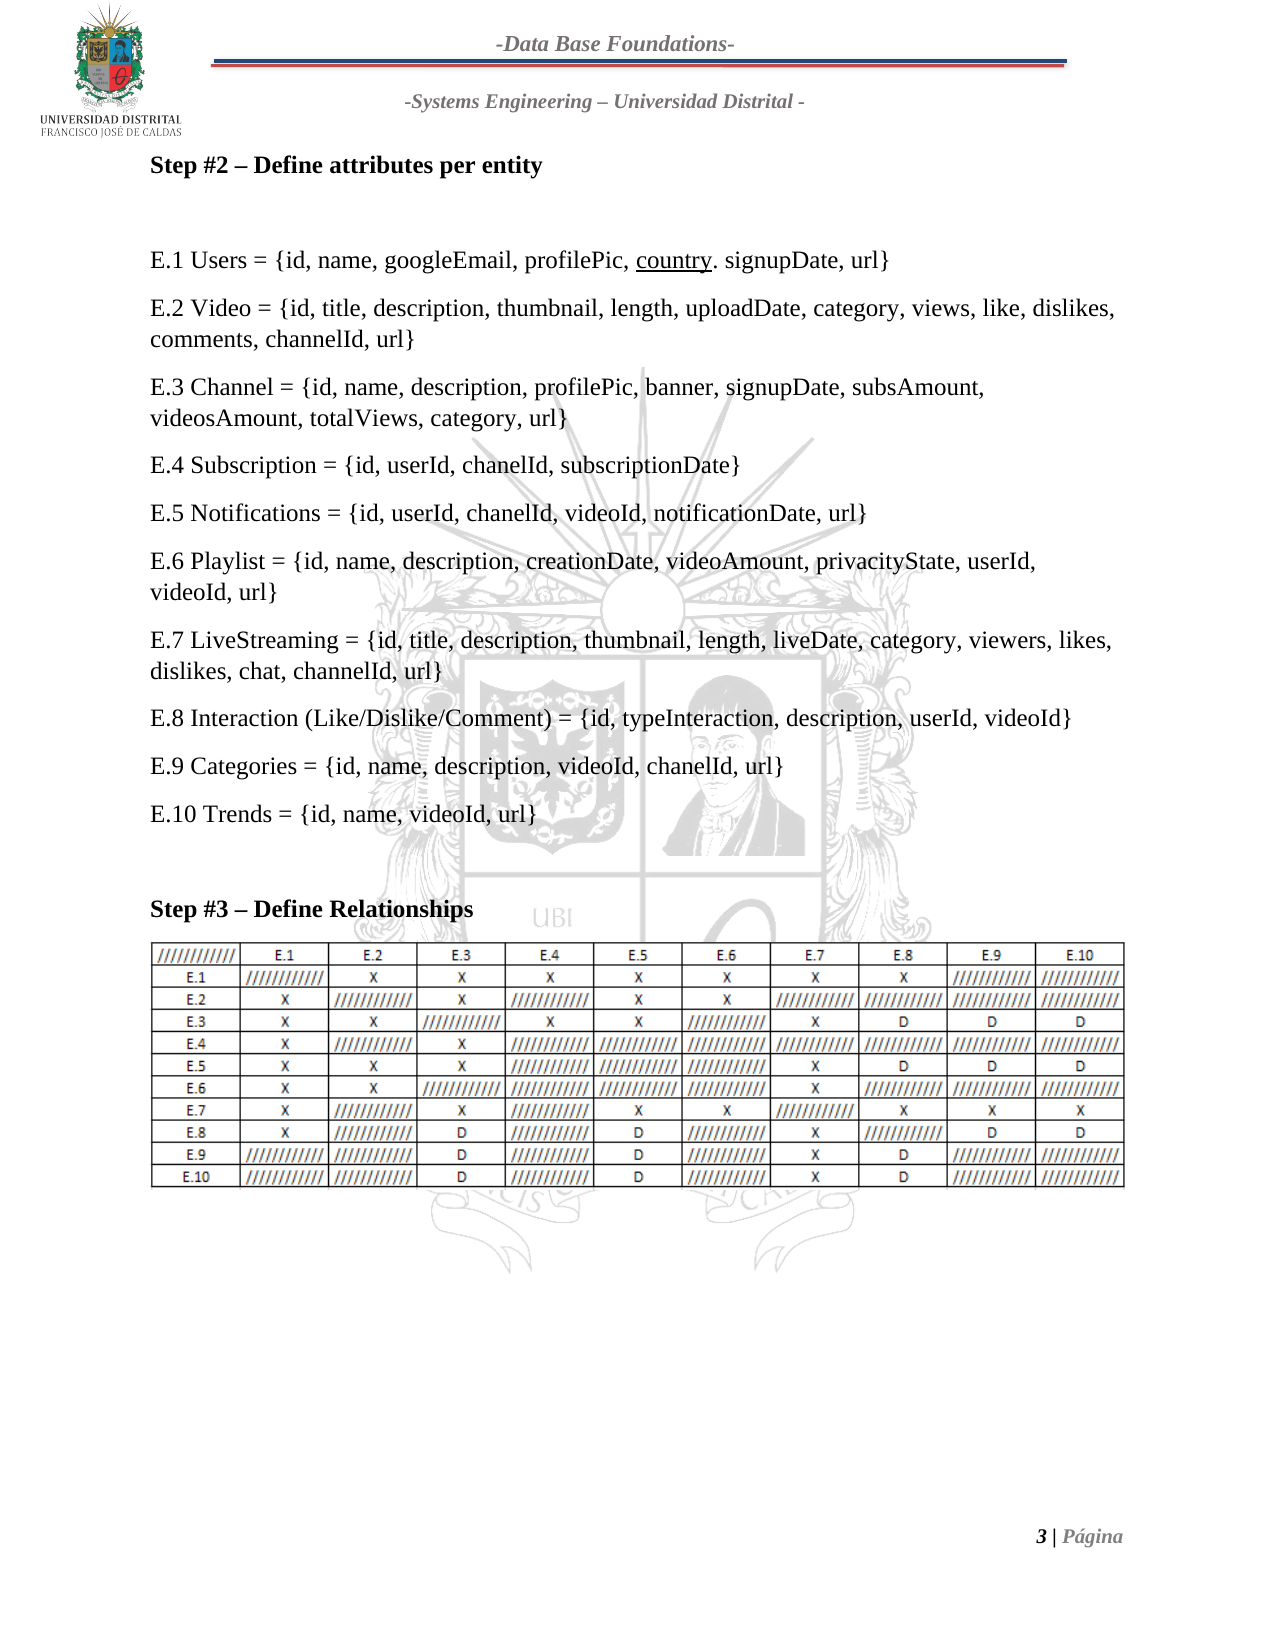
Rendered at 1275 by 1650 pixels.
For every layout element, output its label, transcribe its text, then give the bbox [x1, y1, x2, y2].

text E.10 Trends = {id, name, videoId, url} [150, 799, 1125, 828]
text E.5 Notifications = {id, userId, chanelId, videoId, notificationDate, url} [150, 498, 1125, 527]
picture [40, 0, 182, 138]
text E.9 Categories = {id, name, description, videoId, chanelId, url} [150, 751, 1125, 780]
text Step #2 – Define attributes per entity [150, 150, 1125, 179]
text E.3 Channel = {id, name, description, profilePic, banner, signupDate, subsAmount, videosAmount, totalViews, category, url} [150, 372, 1125, 432]
text E.2 Video = {id, title, description, thumbnail, length, uploadDate, category, views, like, dislikes, comments, channelId, url} [150, 293, 1125, 353]
picture [150, 942, 1125, 1190]
text E.4 Subscription = {id, userId, chanelId, subscriptionDate} [150, 451, 1125, 479]
text E.6 Playlist = {id, name, description, creationDate, videoAmount, privacityState, userId, videoId, url} [150, 546, 1125, 606]
text E.1 Users = {id, name, googleEmail, profilePic, country. signupDate, url} [150, 245, 1125, 274]
text Step #3 – Define Relationships [150, 894, 1125, 923]
text E.8 Interaction (Like/Dislike/Comment) = {id, typeInteraction, description, userId, videoId} [150, 703, 1125, 732]
text E.7 LiveStreaming = {id, title, description, thumbnail, length, liveDate, category, viewers, likes, dislikes, chat, channelId, url} [150, 625, 1125, 684]
